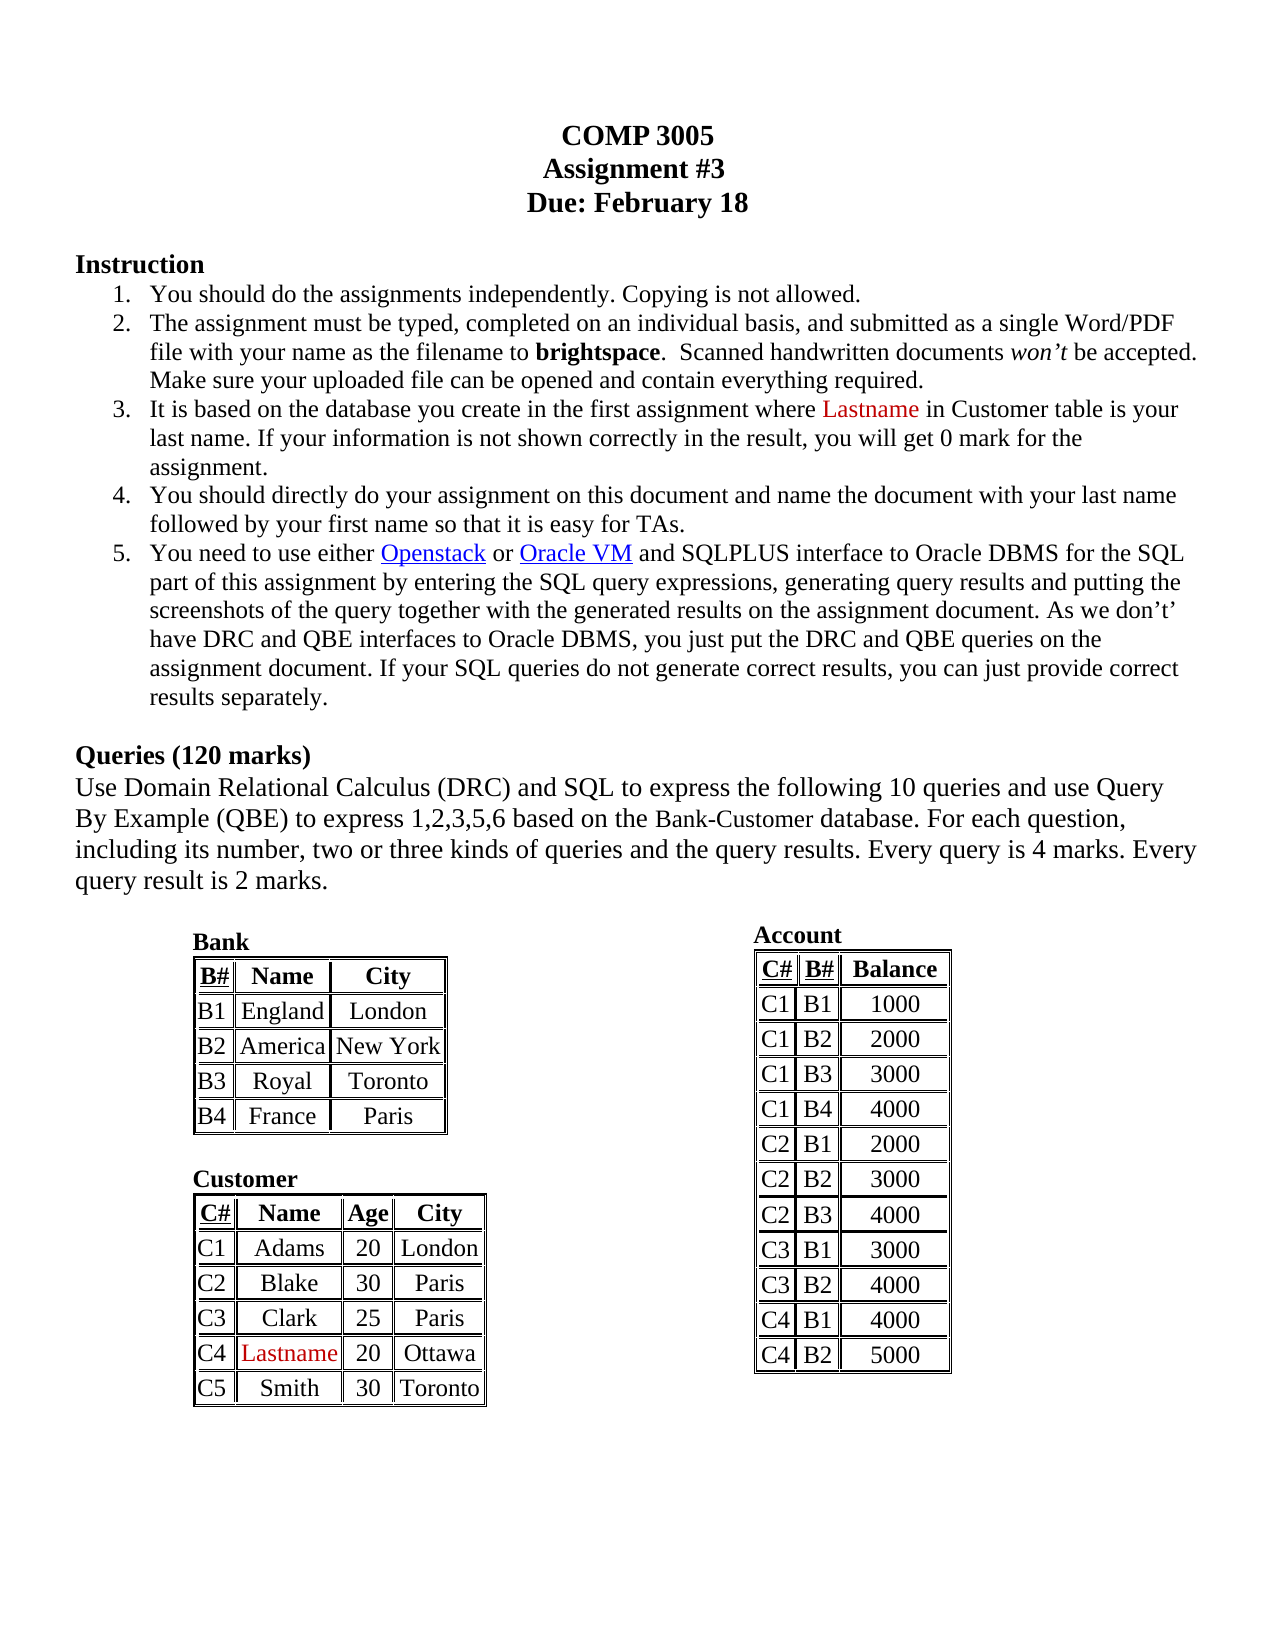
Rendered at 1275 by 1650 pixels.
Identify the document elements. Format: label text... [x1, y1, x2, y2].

list You need to use either Openstack or Oracle VM and SQLPLUS interface to Oracle DBMS for the SQL part of this assignment by entering the SQL query expressions, generating query results and putting the screenshots of the query together with the generated results on the assignment document. As we don’t’ have DRC and QBE interfaces to Oracle DBMS, you just put the DRC and QBE queries on the assignment document. If your SQL queries do not generate correct results, you can just provide correct results separately. [112, 538, 1200, 710]
text Use Domain Relational Calculus (DRC) and SQL to express the following 10 queries and use Query By Example (QBE) to express 1,2,3,5,6 based on the Bank-Customer database. For each question, including its number, two or three kinds of queries and the query results. Every query is 4 marks. Every query result is 2 marks. [75, 771, 1200, 895]
list You should directly do your assignment on this document and name the document with your last name followed by your first name so that it is easy for TAs. [112, 480, 1200, 538]
list It is based on the database you create in the first assignment where Lastname in Customer table is your last name. If your information is not shown correctly in the result, you will get 0 mark for the assignment. [112, 394, 1200, 480]
text Instruction [75, 248, 1200, 279]
list The assignment must be typed, completed on an individual basis, and submitted as a single Word/PDF file with your name as the filename to brightspace. Scanned handwritten documents won’t be accepted. Make sure your uploaded file can be opened and contain everything required. [112, 308, 1200, 394]
list You should do the assignments independently. Copying is not allowed. [112, 279, 1200, 308]
text Queries (120 marks) [75, 739, 1200, 771]
text COMP 3005 Assignment #3 Due: February 18 [75, 118, 1200, 219]
